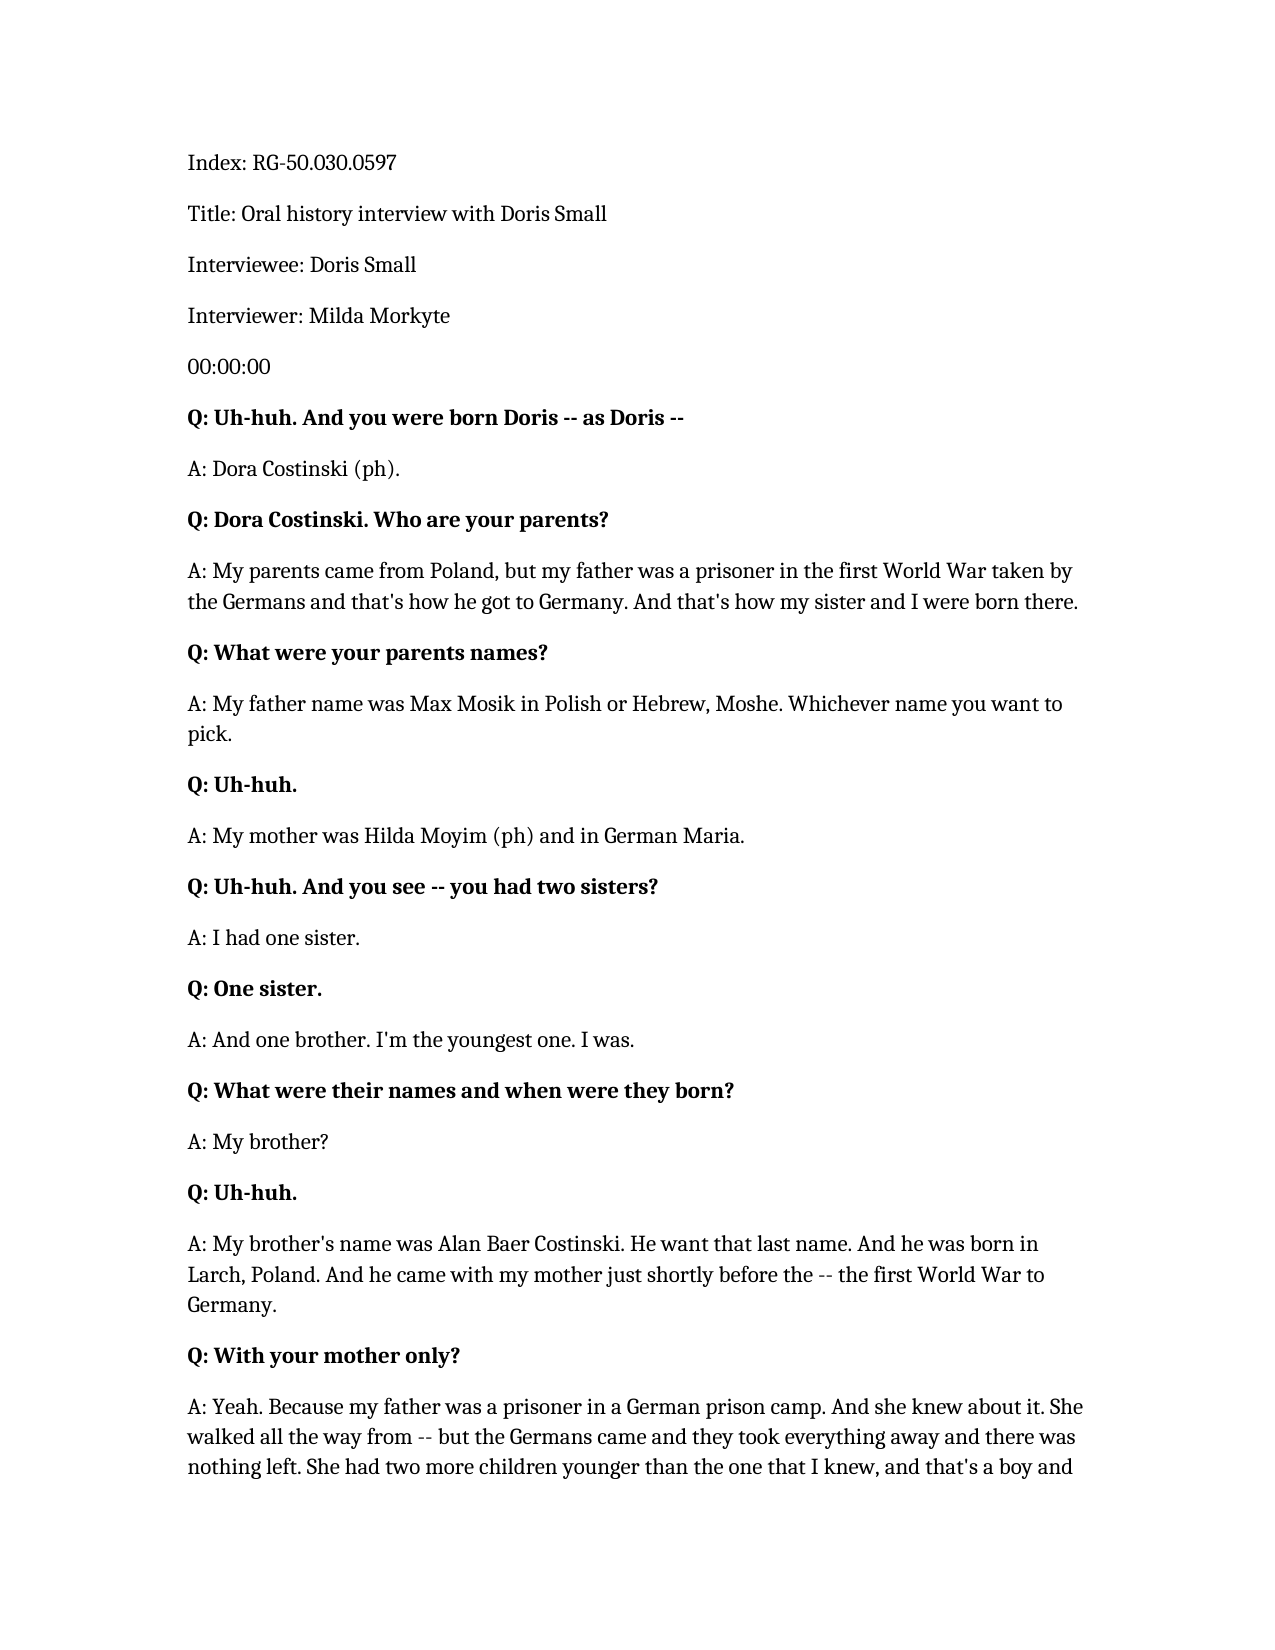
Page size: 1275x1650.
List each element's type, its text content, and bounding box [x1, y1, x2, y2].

text Q: Uh-huh. [187, 1180, 1087, 1207]
text A: My parents came from Poland, but my father was a prisoner in the first World War taken by the Germans and that's how he got to Germany. And that's how my sister and I were born there. [187, 558, 1087, 615]
text 00:00:00 [187, 354, 1087, 381]
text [187, 1394, 1087, 1481]
text A: My mother was Hilda Moyim (ph) and in German Maria. [187, 823, 1087, 849]
text A: Dora Costinski (ph). [187, 456, 1087, 483]
text Q: What were your parents names? [187, 639, 1087, 666]
text Interviewer: Milda Morkyte [187, 303, 1087, 329]
text Title: Oral history interview with Doris Small [187, 201, 1087, 227]
text A: And one brother. I'm the youngest one. I was. [187, 1027, 1087, 1053]
text A: I had one sister. [187, 925, 1087, 951]
text Q: Uh-huh. And you were born Doris -- as Doris -- [187, 405, 1087, 432]
text Q: Uh-huh. And you see -- you had two sisters? [187, 874, 1087, 900]
text Interviewee: Doris Small [187, 252, 1087, 278]
text Index: RG-50.030.0597 [187, 150, 1087, 176]
text Q: Dora Costinski. Who are your parents? [187, 507, 1087, 534]
text Q: Uh-huh. [187, 772, 1087, 798]
text Q: What were their names and when were they born? [187, 1078, 1087, 1104]
text A: My brother? [187, 1129, 1087, 1156]
text Q: One sister. [187, 976, 1087, 1002]
text A: My brother's name was Alan Baer Costinski. He want that last name. And he was born in Larch, Poland. And he came with my mother just shortly before the -- the first World War to Germany. [187, 1231, 1087, 1318]
text A: My father name was Max Mosik in Polish or Hebrew, Moshe. Whichever name you want to pick. [187, 691, 1087, 747]
text Q: With your mother only? [187, 1343, 1087, 1369]
